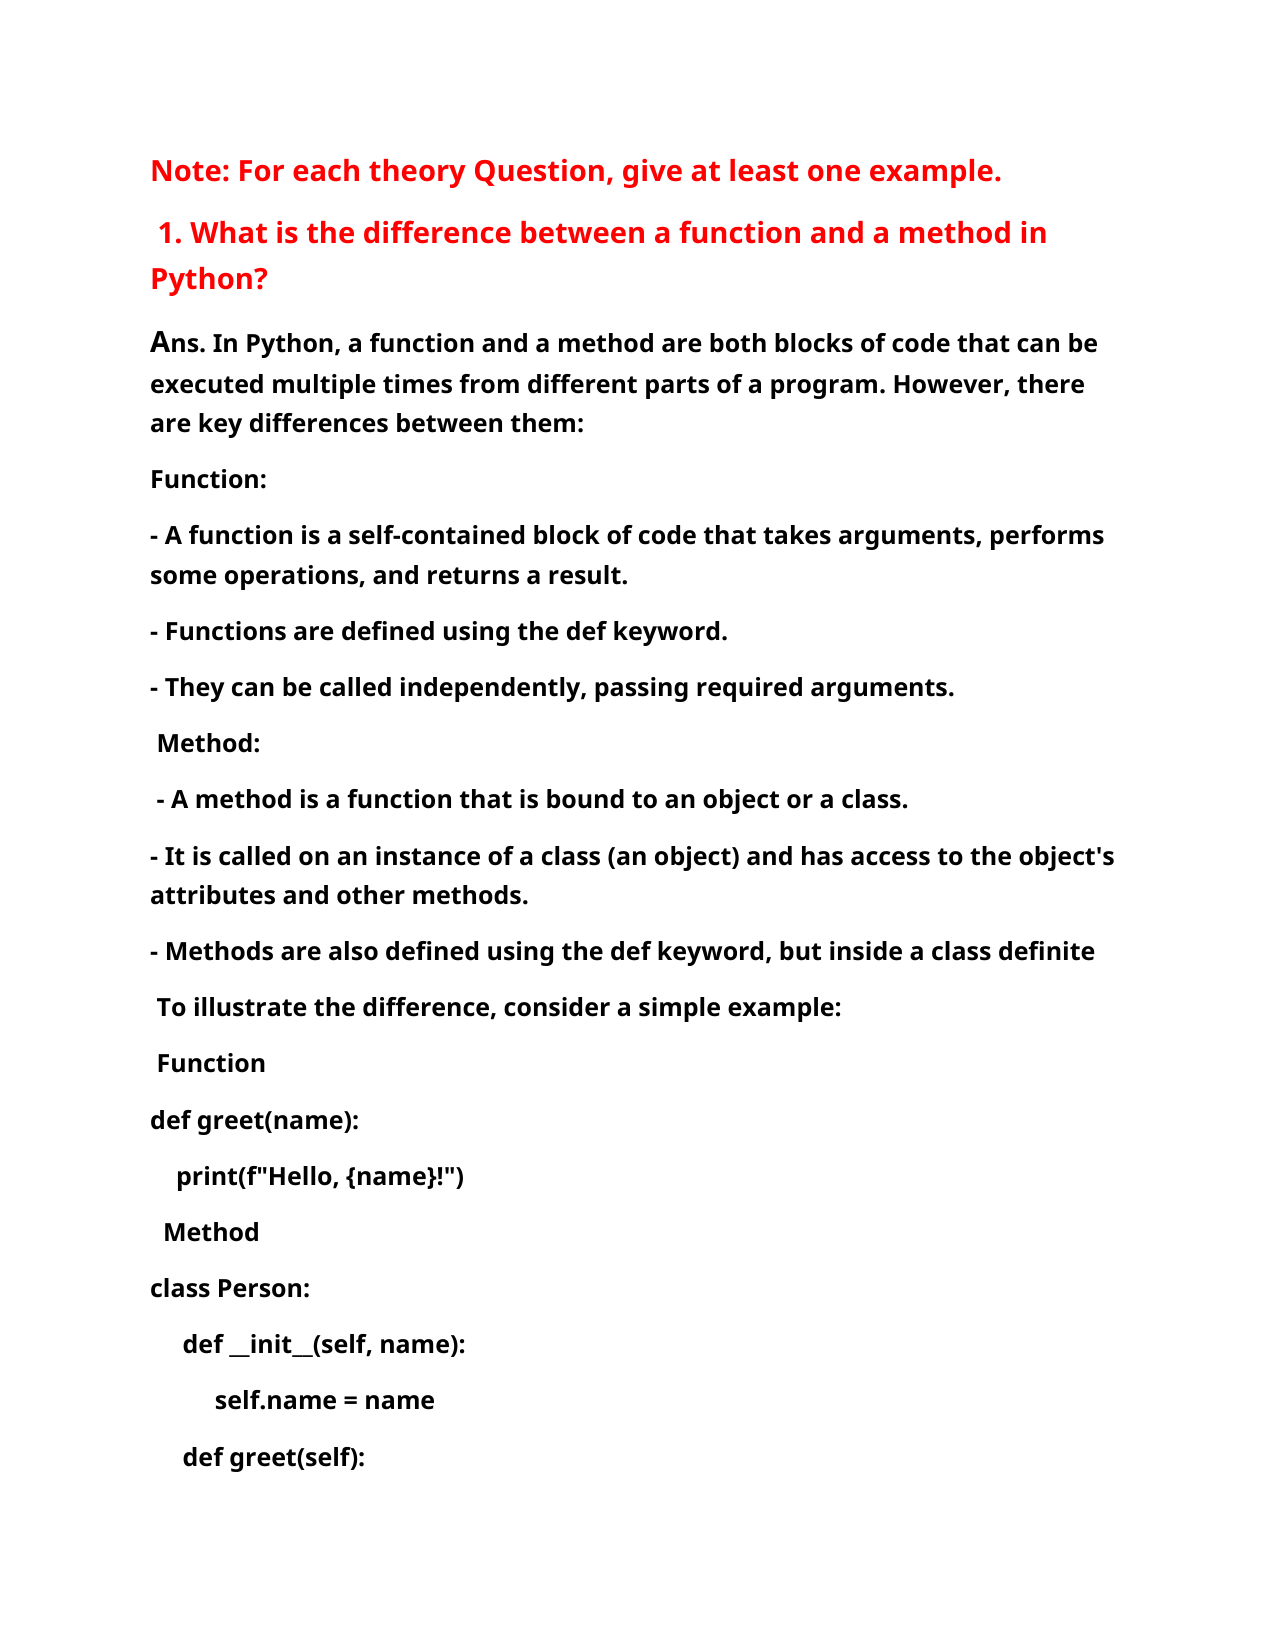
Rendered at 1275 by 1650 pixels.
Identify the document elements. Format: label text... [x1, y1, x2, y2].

text Ans. In Python, a function and a method are both blocks of code that can be executed multiple times from different parts of a program. However, there are key differences between them: [150, 321, 1125, 440]
text Method [150, 1214, 1125, 1249]
text To illustrate the difference, consider a simple example: [150, 990, 1125, 1024]
text - A function is a self-contained block of code that takes arguments, performs some operations, and returns a result. [150, 518, 1125, 592]
text - They can be called independently, passing required arguments. [150, 670, 1125, 704]
text print(f"Hello, {name}!") [150, 1158, 1125, 1192]
text Function: [150, 462, 1125, 496]
text def greet(self): [150, 1439, 1125, 1473]
text Note: For each theory Question, give at least one example. [150, 150, 1125, 190]
text def greet(name): [150, 1102, 1125, 1136]
text Method: [150, 726, 1125, 760]
text self.name = name [150, 1383, 1125, 1417]
text def __init__(self, name): [150, 1327, 1125, 1361]
text 1. What is the difference between a function and a method in Python? [150, 213, 1125, 298]
text - A method is a function that is bound to an object or a class. [150, 782, 1125, 816]
text - Functions are defined using the def keyword. [150, 614, 1125, 648]
text Function [150, 1046, 1125, 1080]
text - It is called on an instance of a class (an object) and has access to the object's attributes and other methods. [150, 838, 1125, 912]
text - Methods are also defined using the def keyword, but inside a class definite [150, 934, 1125, 968]
text class Person: [150, 1271, 1125, 1305]
